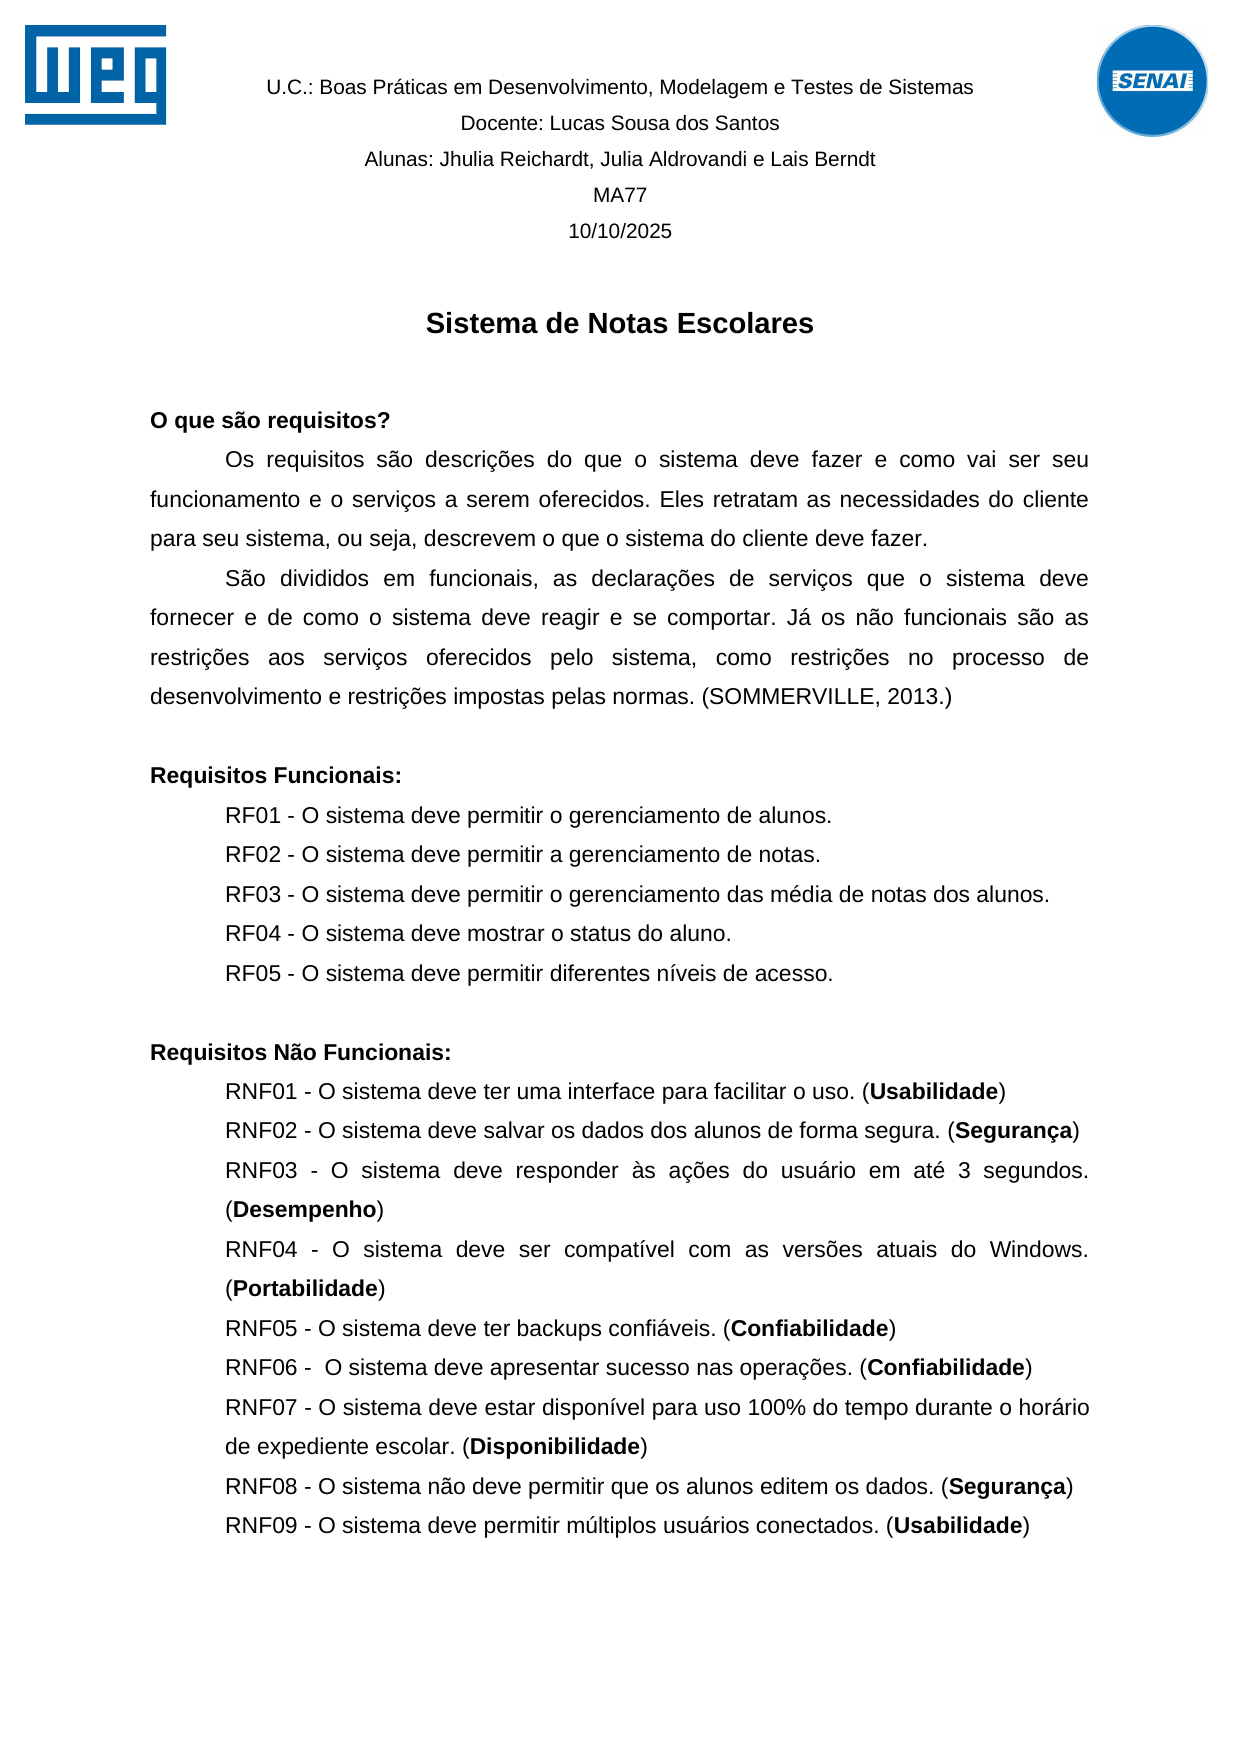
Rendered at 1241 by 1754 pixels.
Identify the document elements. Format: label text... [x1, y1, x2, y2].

text RNF03 - O sistema deve responder às ações do usuário em até 3 segundos. (Desempenho) [225, 1157, 1090, 1223]
text Sistema de Notas Escolares [150, 306, 1090, 340]
text RF04 - O sistema deve mostrar o status do aluno. [150, 920, 1090, 946]
picture [1096, 25, 1209, 137]
picture [25, 25, 167, 125]
text RF03 - O sistema deve permitir o gerenciamento das média de notas dos alunos. [150, 881, 1090, 907]
text Os requisitos são descrições do que o sistema deve fazer e como vai ser seu funcionamento e o serviços a serem oferecidos. Eles retratam as necessidades do cliente para seu sistema, ou seja, descrevem o que o sistema do cliente deve fazer. [150, 446, 1090, 552]
text RNF02 - O sistema deve salvar os dados dos alunos de forma segura. (Segurança) [225, 1117, 1090, 1144]
text RF01 - O sistema deve permitir o gerenciamento de alunos. [150, 802, 1090, 828]
text RNF08 - O sistema não deve permitir que os alunos editem os dados. (Segurança) [225, 1473, 1090, 1499]
text RNF07 - O sistema deve estar disponível para uso 100% do tempo durante o horário de expediente escolar. (Disponibilidade) [225, 1394, 1090, 1459]
title Requisitos Funcionais: [150, 762, 1090, 788]
text RF05 - O sistema deve permitir diferentes níveis de acesso. [150, 959, 1090, 986]
text RNF04 - O sistema deve ser compatível com as versões atuais do Windows.(Portabilidade) [225, 1236, 1090, 1302]
text RNF01 - O sistema deve ter uma interface para facilitar o uso. (Usabilidade) [150, 1078, 1090, 1104]
text RNF05 - O sistema deve ter backups confiáveis. (Confiabilidade) [150, 1315, 1090, 1341]
text São divididos em funcionais, as declarações de serviços que o sistema deve fornecer e de como o sistema deve reagir e se comportar. Já os não funcionais são as restrições aos serviços oferecidos pelo sistema, como restrições no processo de desenvolvimento e restrições impostas pelas normas. (SOMMERVILLE, 2013.) [150, 565, 1090, 709]
text RF02 - O sistema deve permitir a gerenciamento de notas. [150, 841, 1090, 867]
text RNF06 - O sistema deve apresentar sucesso nas operações. (Confiabilidade) [150, 1354, 1090, 1381]
title Requisitos Não Funcionais: [150, 1038, 1090, 1065]
text RNF09 - O sistema deve permitir múltiplos usuários conectados. (Usabilidade) [225, 1512, 1090, 1538]
title O que são requisitos? [150, 407, 1090, 433]
